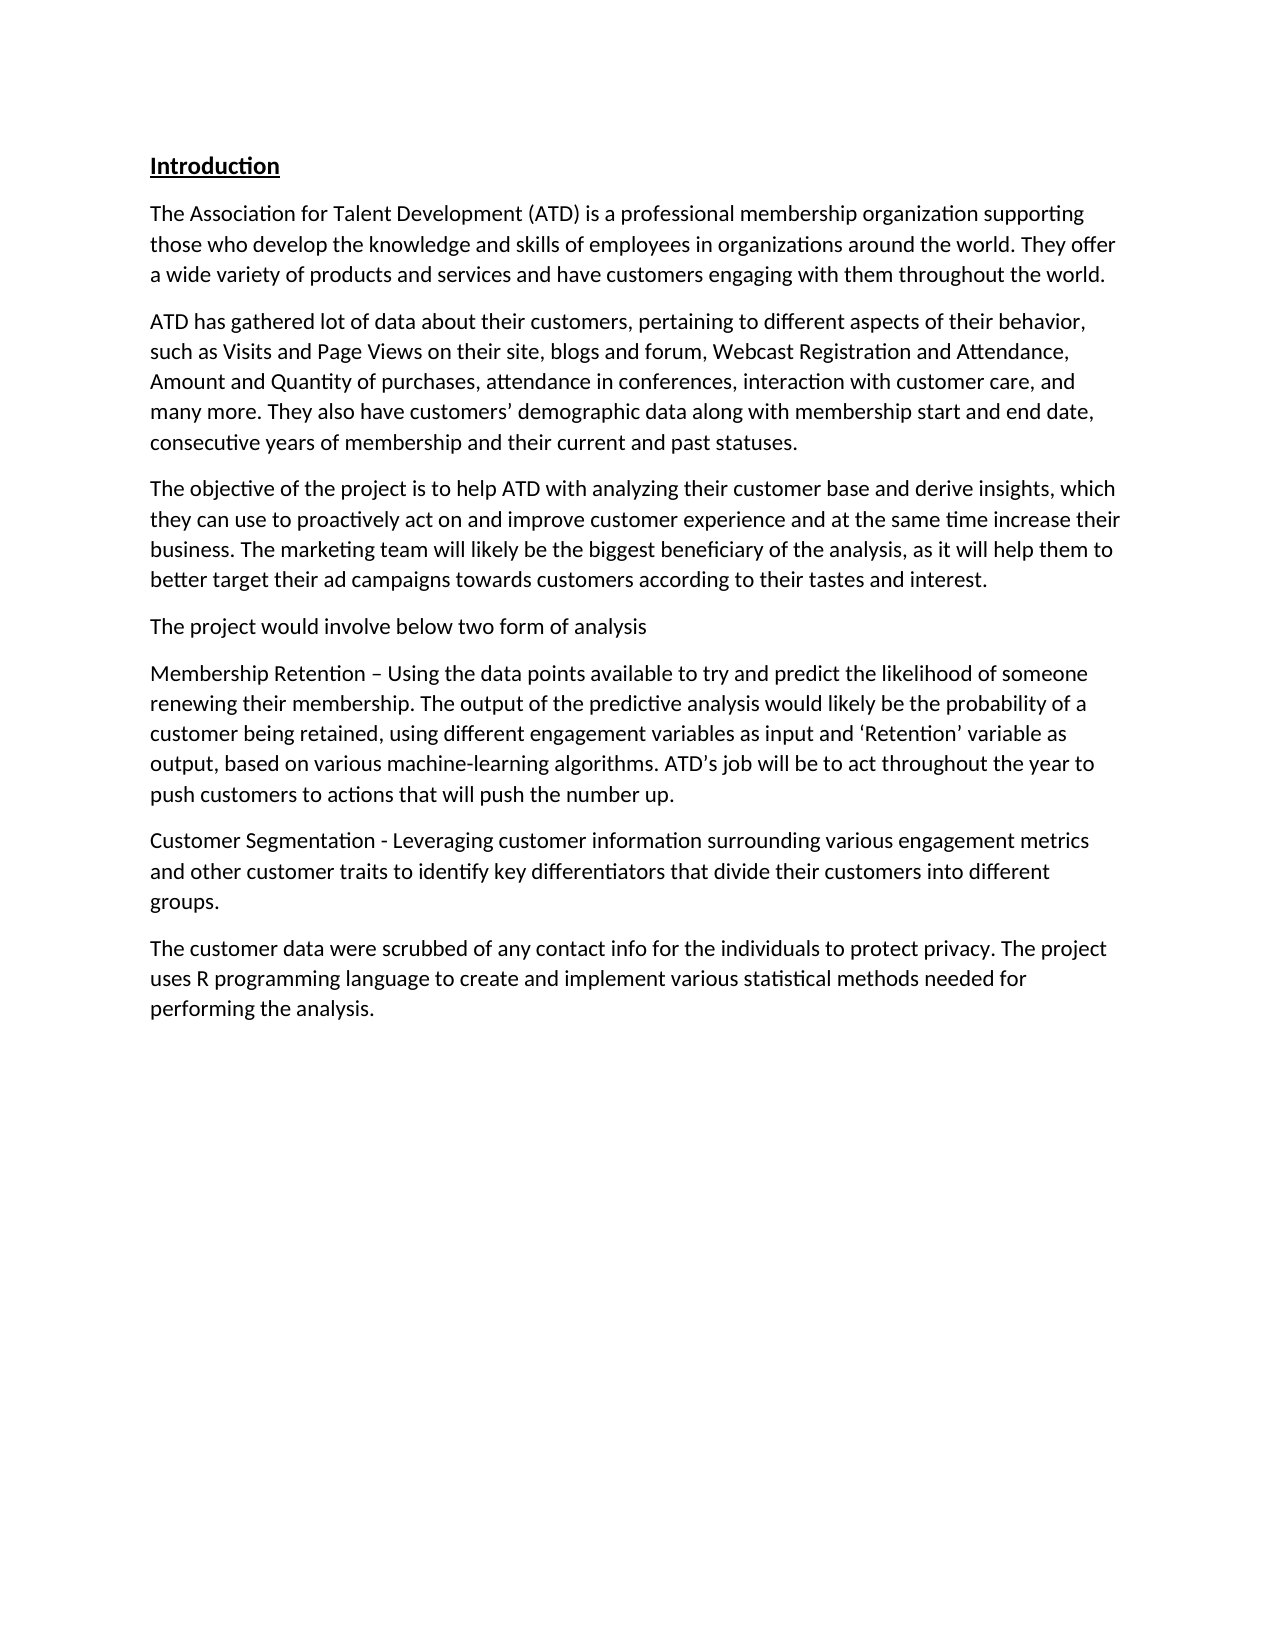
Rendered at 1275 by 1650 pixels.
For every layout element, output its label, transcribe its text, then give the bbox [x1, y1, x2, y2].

text The objective of the project is to help ATD with analyzing their customer base and derive insights, which they can use to proactively act on and improve customer experience and at the same time increase their business. The marketing team will likely be the biggest beneficiary of the analysis, as it will help them to better target their ad campaigns towards customers according to their tastes and interest. [150, 474, 1125, 593]
text The Association for Talent Development (ATD) is a professional membership organization supporting those who develop the knowledge and skills of employees in organizations around the world. They offer a wide variety of products and services and have customers engaging with them throughout the world. [150, 199, 1125, 288]
text Customer Segmentation - Leveraging customer information surrounding various engagement metrics and other customer traits to identify key differentiators that divide their customers into different groups. [150, 827, 1125, 915]
text Introduction [150, 150, 1125, 181]
text ATD has gathered lot of data about their customers, pertaining to different aspects of their behavior, such as Visits and Page Views on their site, blogs and forum, Webcast Registration and Attendance, Amount and Quantity of purchases, attendance in conferences, interaction with customer care, and many more. They also have customers’ demographic data along with membership start and end date, consecutive years of membership and their current and past statuses. [150, 307, 1125, 456]
text The project would involve below two form of analysis [150, 612, 1125, 640]
text The customer data were scrubbed of any contact info for the individuals to protect privacy. The project uses R programming language to create and implement various statistical methods needed for performing the analysis. [150, 934, 1125, 1022]
text Membership Retention – Using the data points available to try and predict the likelihood of someone renewing their membership. The output of the predictive analysis would likely be the probability of a customer being retained, using different engagement variables as input and ‘Retention’ variable as output, based on various machine-learning algorithms. ATD’s job will be to act throughout the year to push customers to actions that will push the number up. [150, 659, 1125, 808]
